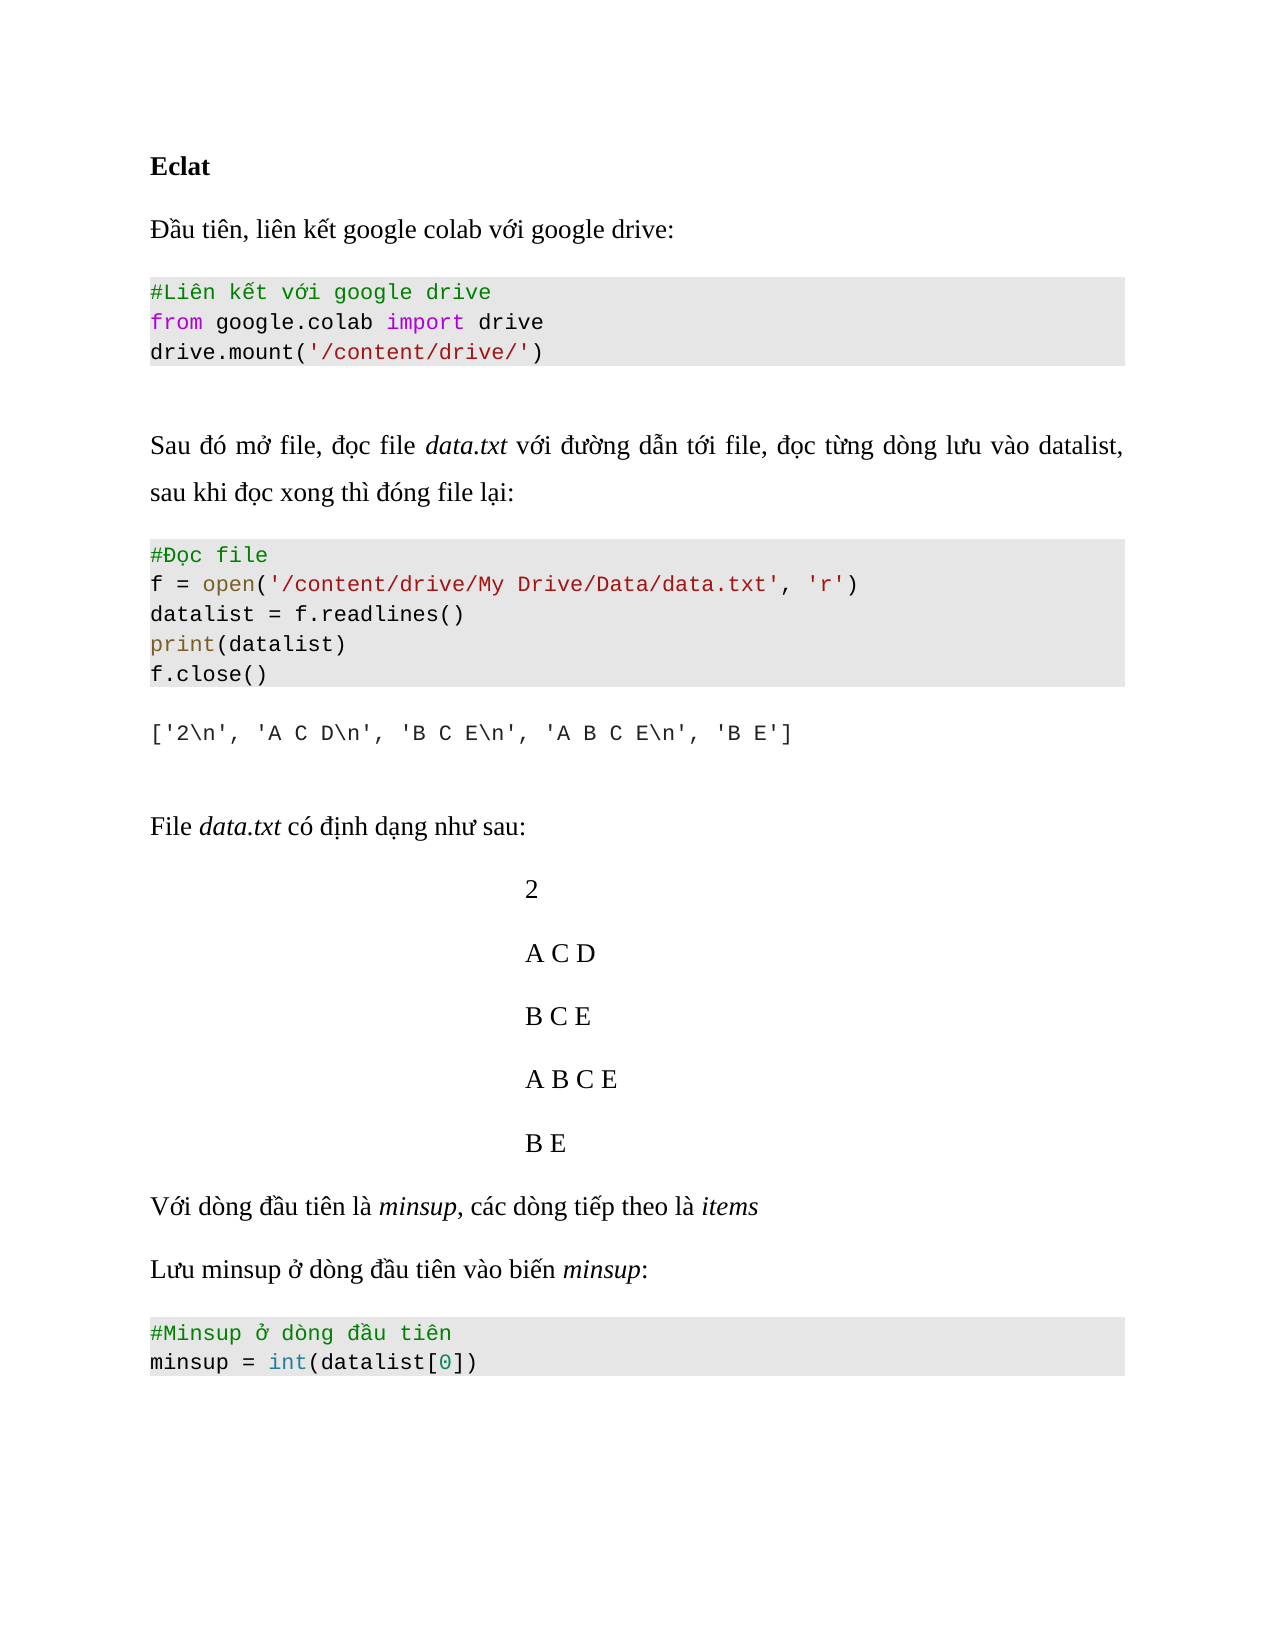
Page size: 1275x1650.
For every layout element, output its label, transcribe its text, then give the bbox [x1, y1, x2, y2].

text from google.colab import drive [150, 306, 1125, 336]
text Đầu tiên, liên kết google colab với google drive: [150, 213, 1125, 244]
text A B C E [525, 1063, 1125, 1095]
text minsup = int(datalist[0]) [150, 1347, 1125, 1376]
text Sau đó mở file, đọc file data.txt với đường dẫn tới file, đọc từng dòng lưu vào datalist, sau khi đọc xong thì đóng file lại: [150, 429, 1125, 507]
text Với dòng đầu tiên là minsup, các dòng tiếp theo là items [150, 1190, 1125, 1221]
text f.close() [150, 658, 1125, 687]
text print(datalist) [150, 628, 1125, 658]
text f = open('/content/drive/My Drive/Data/data.txt', 'r') [150, 569, 1125, 598]
text #Minsup ở dòng đầu tiên [150, 1317, 1125, 1347]
text Lưu minsup ở dòng đầu tiên vào biến minsup: [150, 1253, 1125, 1285]
text #Đọc file [150, 539, 1125, 569]
text datalist = f.readlines() [150, 598, 1125, 628]
text B E [525, 1127, 1125, 1158]
text ['2\n', 'A C D\n', 'B C E\n', 'A B C E\n', 'B E'] [150, 687, 1125, 747]
text 2 [525, 873, 1125, 905]
text File data.txt có định dạng như sau: [150, 810, 1125, 841]
text B C E [525, 1000, 1125, 1031]
text #Liên kết với google drive [150, 277, 1125, 306]
text A C D [525, 937, 1125, 968]
text Eclat [150, 150, 1125, 181]
text drive.mount('/content/drive/') [150, 336, 1125, 366]
